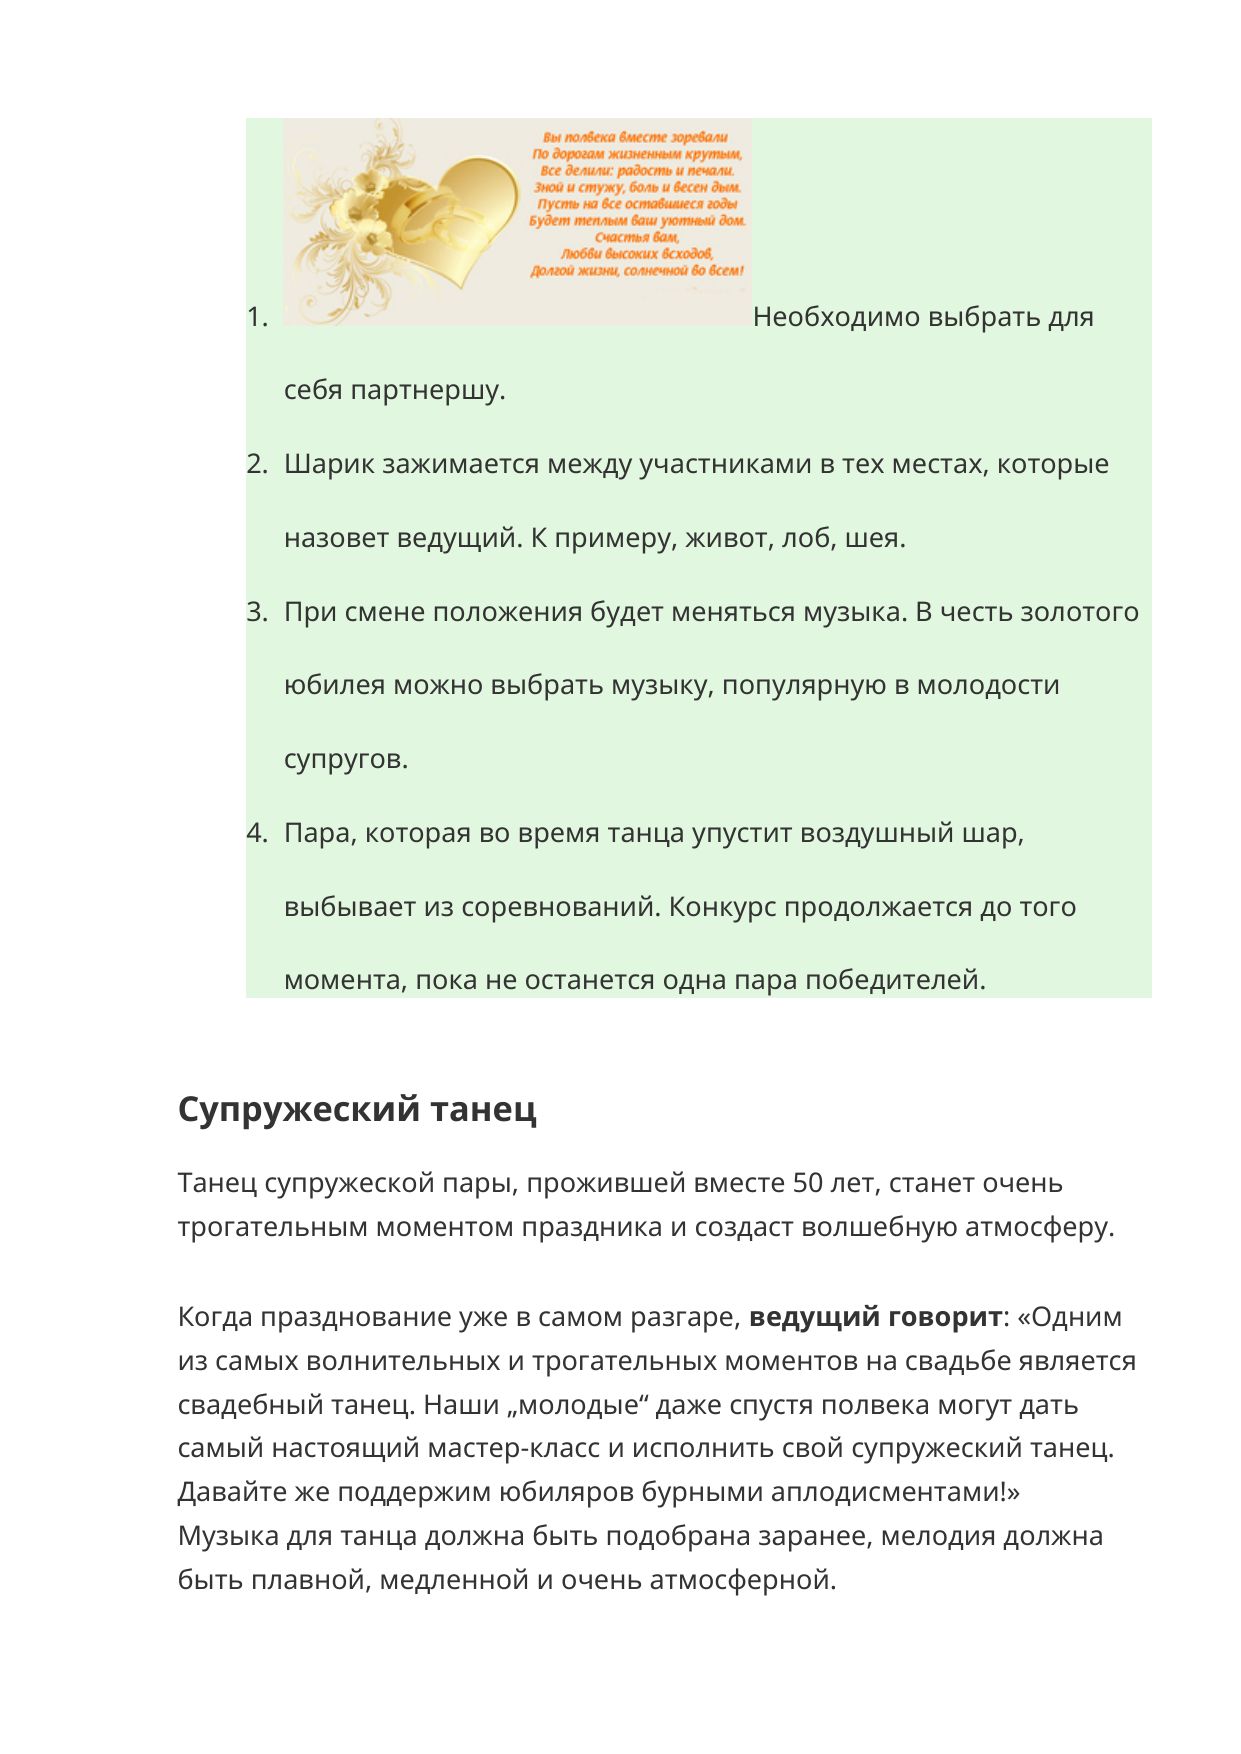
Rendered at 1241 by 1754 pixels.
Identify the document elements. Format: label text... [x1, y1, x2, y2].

picture [283, 118, 753, 326]
text Музыка для танца должна быть подобрана заранее, мелодия должна быть плавной, медленной и очень атмосферной. [177, 1509, 1152, 1597]
list Шарик зажимается между участниками в тех местах, которые назовет ведущий. К примеру, живот, лоб, шея. [246, 444, 1152, 555]
list При смене положения будет меняться музыка. В честь золотого юбилея можно выбрать музыку, популярную в молодости супругов. [246, 592, 1152, 776]
text Танец супружеской пары, прожившей вместе 50 лет, станет очень трогательным моментом праздника и создаст волшебную атмосферу. [177, 1156, 1152, 1244]
list Пара, которая во время танца упустит воздушный шар, выбывает из соревнований. Конкурс продолжается до того момента, пока не останется одна пара победителей. [246, 813, 1152, 998]
text Когда празднование уже в самом разгаре, ведущий говорит: «Одним из самых волнительных и трогательных моментов на свадьбе является свадебный танец. Наши „молодые“ даже спустя полвека могут дать самый настоящий мастер-класс и исполнить свой супружеский танец. Давайте же поддержим юбиляров бурными аплодисментами!» [177, 1291, 1152, 1509]
text Супружеский танец [177, 1084, 1152, 1131]
